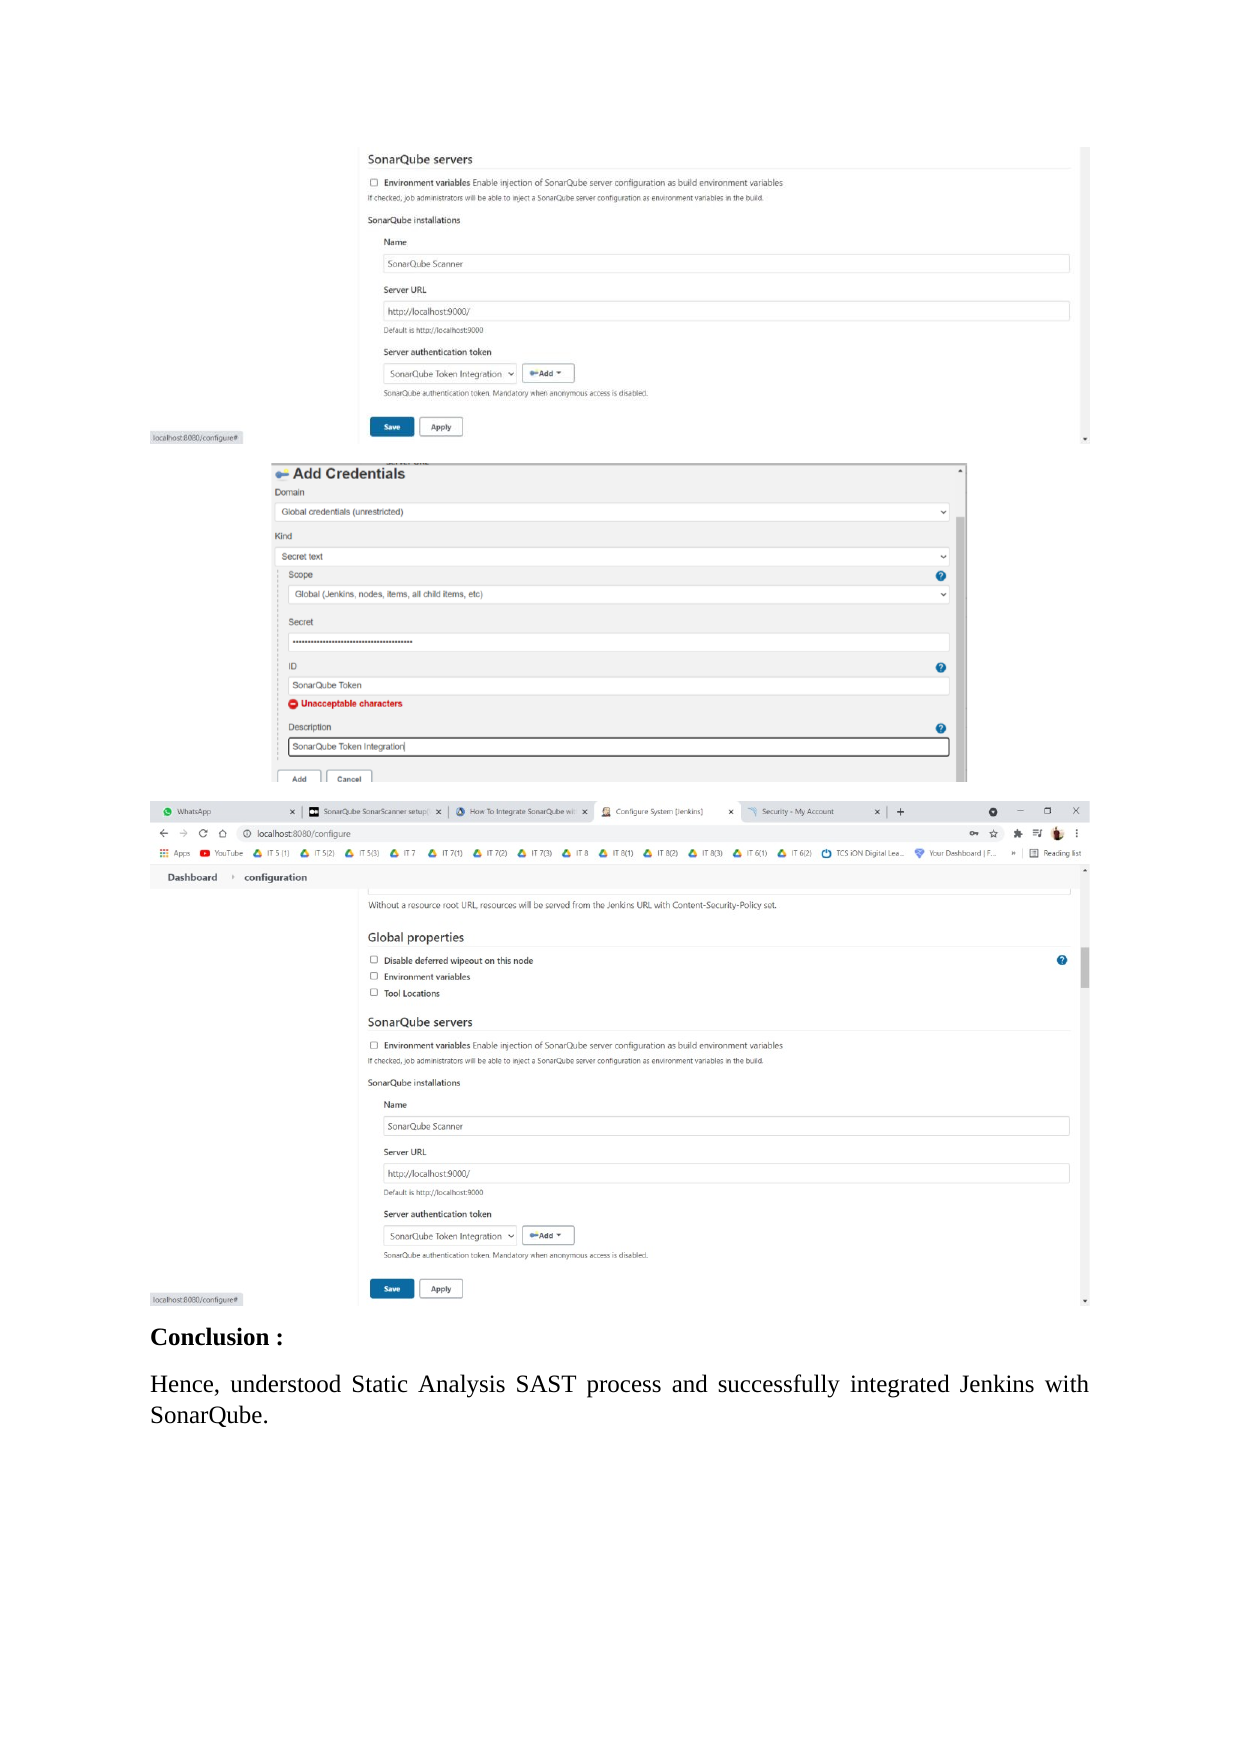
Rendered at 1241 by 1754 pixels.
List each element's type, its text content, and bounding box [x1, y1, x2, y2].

picture [150, 801, 1090, 1306]
picture [271, 463, 968, 782]
text Hence, understood Static Analysis SAST process and successfully integrated Jenkins with SonarQube. [150, 1369, 1090, 1429]
picture [150, 147, 1090, 444]
